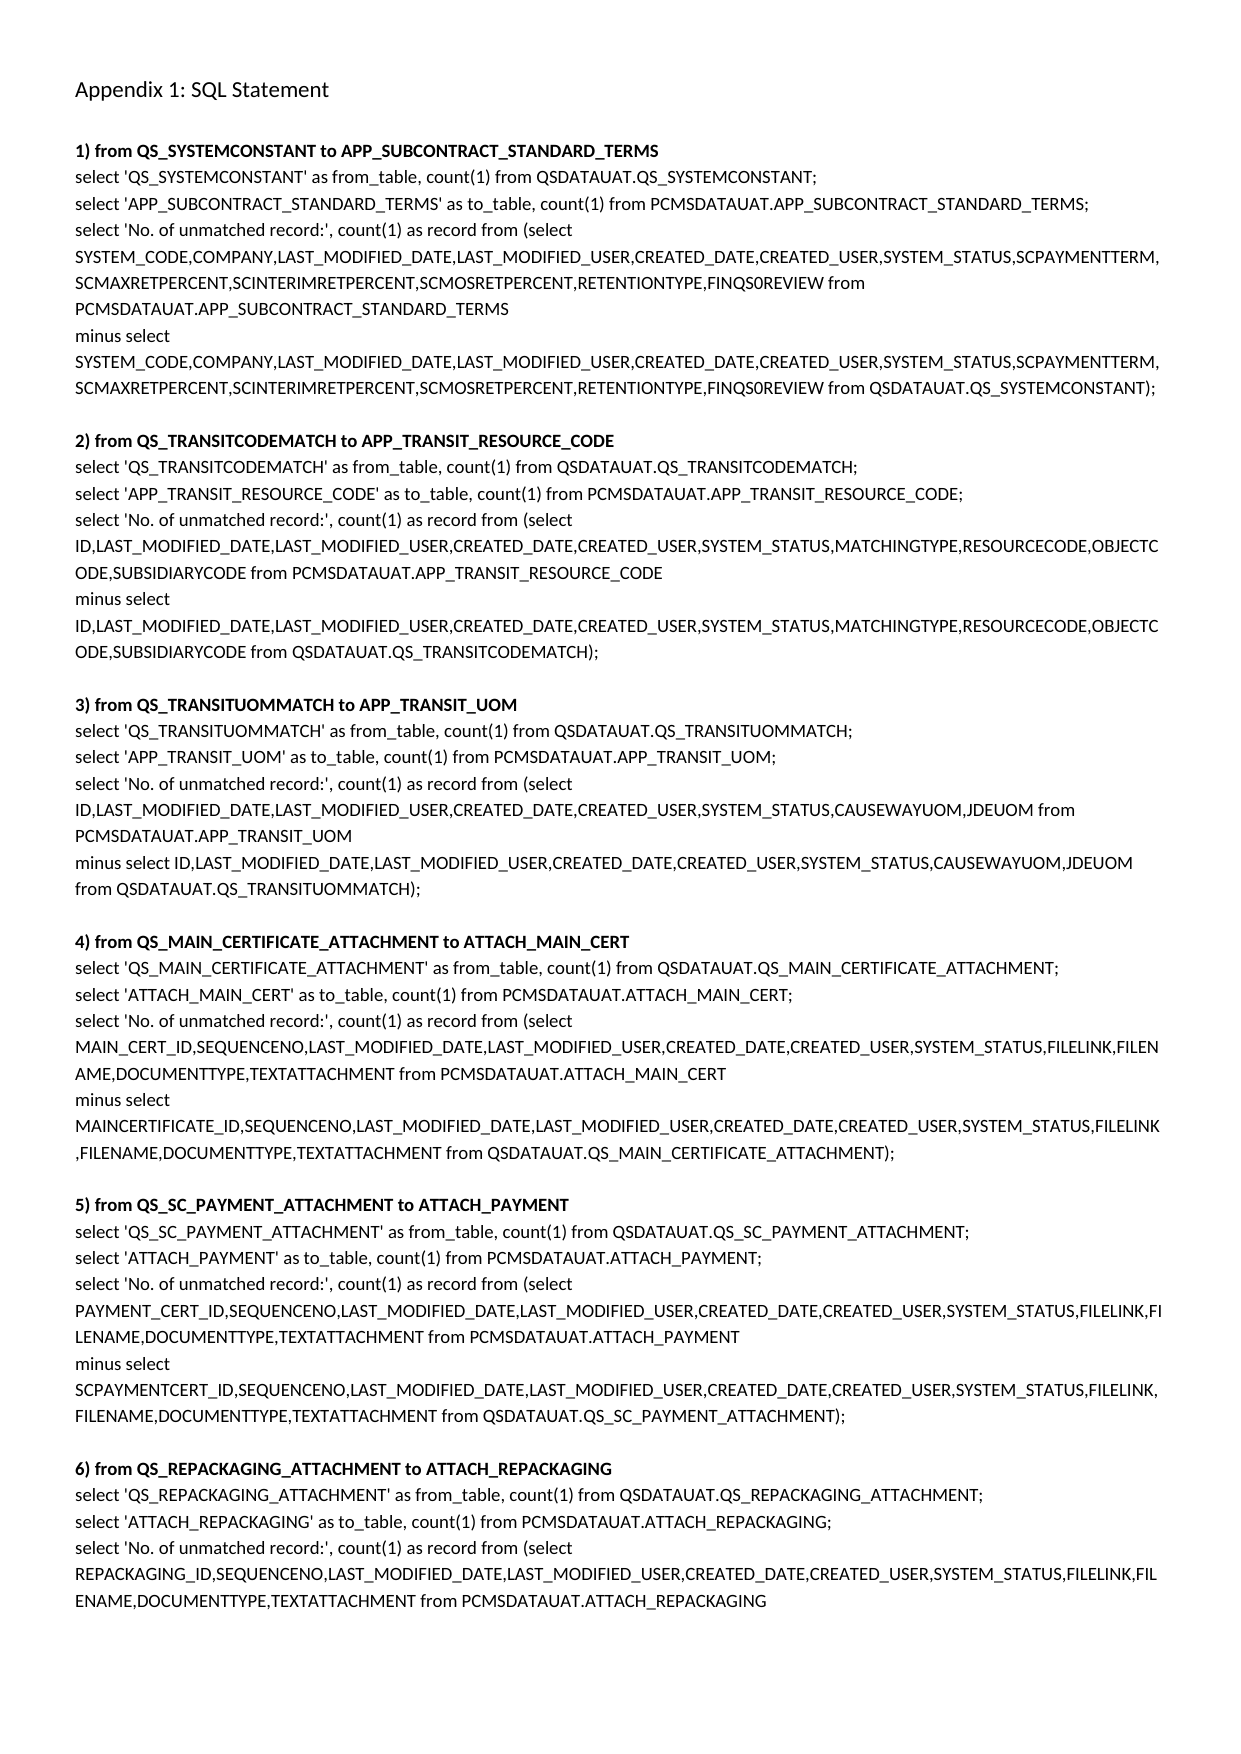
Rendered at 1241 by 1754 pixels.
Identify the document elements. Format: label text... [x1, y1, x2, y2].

text minus select SYSTEM_CODE,COMPANY,LAST_MODIFIED_DATE,LAST_MODIFIED_USER,CREATED_DATE,CREATED_USER,SYSTEM_STATUS,SCPAYMENTTERM,SCMAXRETPERCENT,SCINTERIMRETPERCENT,SCMOSRETPERCENT,RETENTIONTYPE,FINQS0REVIEW from QSDATAUAT.QS_SYSTEMCONSTANT); [75, 324, 1165, 399]
text select 'QS_SC_PAYMENT_ATTACHMENT' as from_table, count(1) from QSDATAUAT.QS_SC_PAYMENT_ATTACHMENT; [75, 1220, 1165, 1243]
text 2) from QS_TRANSITCODEMATCH to APP_TRANSIT_RESOURCE_CODE [75, 429, 1165, 452]
text select 'QS_TRANSITUOMMATCH' as from_table, count(1) from QSDATAUAT.QS_TRANSITUOMMATCH; [75, 719, 1165, 742]
text minus select ID,LAST_MODIFIED_DATE,LAST_MODIFIED_USER,CREATED_DATE,CREATED_USER,SYSTEM_STATUS,MATCHINGTYPE,RESOURCECODE,OBJECTCODE,SUBSIDIARYCODE from QSDATAUAT.QS_TRANSITCODEMATCH); [75, 587, 1165, 663]
text select 'No. of unmatched record:', count(1) as record from (select REPACKAGING_ID,SEQUENCENO,LAST_MODIFIED_DATE,LAST_MODIFIED_USER,CREATED_DATE,CREATED_USER,SYSTEM_STATUS,FILELINK,FILENAME,DOCUMENTTYPE,TEXTATTACHMENT from PCMSDATAUAT.ATTACH_REPACKAGING [75, 1536, 1165, 1612]
text select 'ATTACH_MAIN_CERT' as to_table, count(1) from PCMSDATAUAT.ATTACH_MAIN_CERT; [75, 983, 1165, 1006]
text 6) from QS_REPACKAGING_ATTACHMENT to ATTACH_REPACKAGING [75, 1457, 1165, 1480]
text Appendix 1: SQL Statement [75, 75, 1165, 103]
text select 'APP_SUBCONTRACT_STANDARD_TERMS' as to_table, count(1) from PCMSDATAUAT.APP_SUBCONTRACT_STANDARD_TERMS; [75, 192, 1165, 215]
text select 'QS_TRANSITCODEMATCH' as from_table, count(1) from QSDATAUAT.QS_TRANSITCODEMATCH; [75, 456, 1165, 478]
text select 'APP_TRANSIT_UOM' as to_table, count(1) from PCMSDATAUAT.APP_TRANSIT_UOM; [75, 746, 1165, 768]
text minus select MAINCERTIFICATE_ID,SEQUENCENO,LAST_MODIFIED_DATE,LAST_MODIFIED_USER,CREATED_DATE,CREATED_USER,SYSTEM_STATUS,FILELINK,FILENAME,DOCUMENTTYPE,TEXTATTACHMENT from QSDATAUAT.QS_MAIN_CERTIFICATE_ATTACHMENT); [75, 1088, 1165, 1164]
text select 'QS_REPACKAGING_ATTACHMENT' as from_table, count(1) from QSDATAUAT.QS_REPACKAGING_ATTACHMENT; [75, 1483, 1165, 1506]
text 1) from QS_SYSTEMCONSTANT to APP_SUBCONTRACT_STANDARD_TERMS [75, 139, 1165, 162]
text 4) from QS_MAIN_CERTIFICATE_ATTACHMENT to ATTACH_MAIN_CERT [75, 930, 1165, 953]
text minus select ID,LAST_MODIFIED_DATE,LAST_MODIFIED_USER,CREATED_DATE,CREATED_USER,SYSTEM_STATUS,CAUSEWAYUOM,JDEUOM from QSDATAUAT.QS_TRANSITUOMMATCH); [75, 851, 1165, 900]
text select 'No. of unmatched record:', count(1) as record from (select PAYMENT_CERT_ID,SEQUENCENO,LAST_MODIFIED_DATE,LAST_MODIFIED_USER,CREATED_DATE,CREATED_USER,SYSTEM_STATUS,FILELINK,FILENAME,DOCUMENTTYPE,TEXTATTACHMENT from PCMSDATAUAT.ATTACH_PAYMENT [75, 1273, 1165, 1348]
text 5) from QS_SC_PAYMENT_ATTACHMENT to ATTACH_PAYMENT [75, 1193, 1165, 1216]
text select 'QS_SYSTEMCONSTANT' as from_table, count(1) from QSDATAUAT.QS_SYSTEMCONSTANT; [75, 166, 1165, 189]
text select 'ATTACH_PAYMENT' as to_table, count(1) from PCMSDATAUAT.ATTACH_PAYMENT; [75, 1246, 1165, 1269]
text select 'No. of unmatched record:', count(1) as record from (select MAIN_CERT_ID,SEQUENCENO,LAST_MODIFIED_DATE,LAST_MODIFIED_USER,CREATED_DATE,CREATED_USER,SYSTEM_STATUS,FILELINK,FILENAME,DOCUMENTTYPE,TEXTATTACHMENT from PCMSDATAUAT.ATTACH_MAIN_CERT [75, 1009, 1165, 1085]
text select 'APP_TRANSIT_RESOURCE_CODE' as to_table, count(1) from PCMSDATAUAT.APP_TRANSIT_RESOURCE_CODE; [75, 482, 1165, 505]
text select 'No. of unmatched record:', count(1) as record from (select SYSTEM_CODE,COMPANY,LAST_MODIFIED_DATE,LAST_MODIFIED_USER,CREATED_DATE,CREATED_USER,SYSTEM_STATUS,SCPAYMENTTERM,SCMAXRETPERCENT,SCINTERIMRETPERCENT,SCMOSRETPERCENT,RETENTIONTYPE,FINQS0REVIEW from PCMSDATAUAT.APP_SUBCONTRACT_STANDARD_TERMS [75, 218, 1165, 320]
text select 'QS_MAIN_CERTIFICATE_ATTACHMENT' as from_table, count(1) from QSDATAUAT.QS_MAIN_CERTIFICATE_ATTACHMENT; [75, 956, 1165, 979]
text select 'ATTACH_REPACKAGING' as to_table, count(1) from PCMSDATAUAT.ATTACH_REPACKAGING; [75, 1510, 1165, 1533]
text 3) from QS_TRANSITUOMMATCH to APP_TRANSIT_UOM [75, 693, 1165, 716]
text minus select SCPAYMENTCERT_ID,SEQUENCENO,LAST_MODIFIED_DATE,LAST_MODIFIED_USER,CREATED_DATE,CREATED_USER,SYSTEM_STATUS,FILELINK,FILENAME,DOCUMENTTYPE,TEXTATTACHMENT from QSDATAUAT.QS_SC_PAYMENT_ATTACHMENT); [75, 1352, 1165, 1427]
text select 'No. of unmatched record:', count(1) as record from (select ID,LAST_MODIFIED_DATE,LAST_MODIFIED_USER,CREATED_DATE,CREATED_USER,SYSTEM_STATUS,MATCHINGTYPE,RESOURCECODE,OBJECTCODE,SUBSIDIARYCODE from PCMSDATAUAT.APP_TRANSIT_RESOURCE_CODE [75, 508, 1165, 584]
text select 'No. of unmatched record:', count(1) as record from (select ID,LAST_MODIFIED_DATE,LAST_MODIFIED_USER,CREATED_DATE,CREATED_USER,SYSTEM_STATUS,CAUSEWAYUOM,JDEUOM from PCMSDATAUAT.APP_TRANSIT_UOM [75, 772, 1165, 847]
